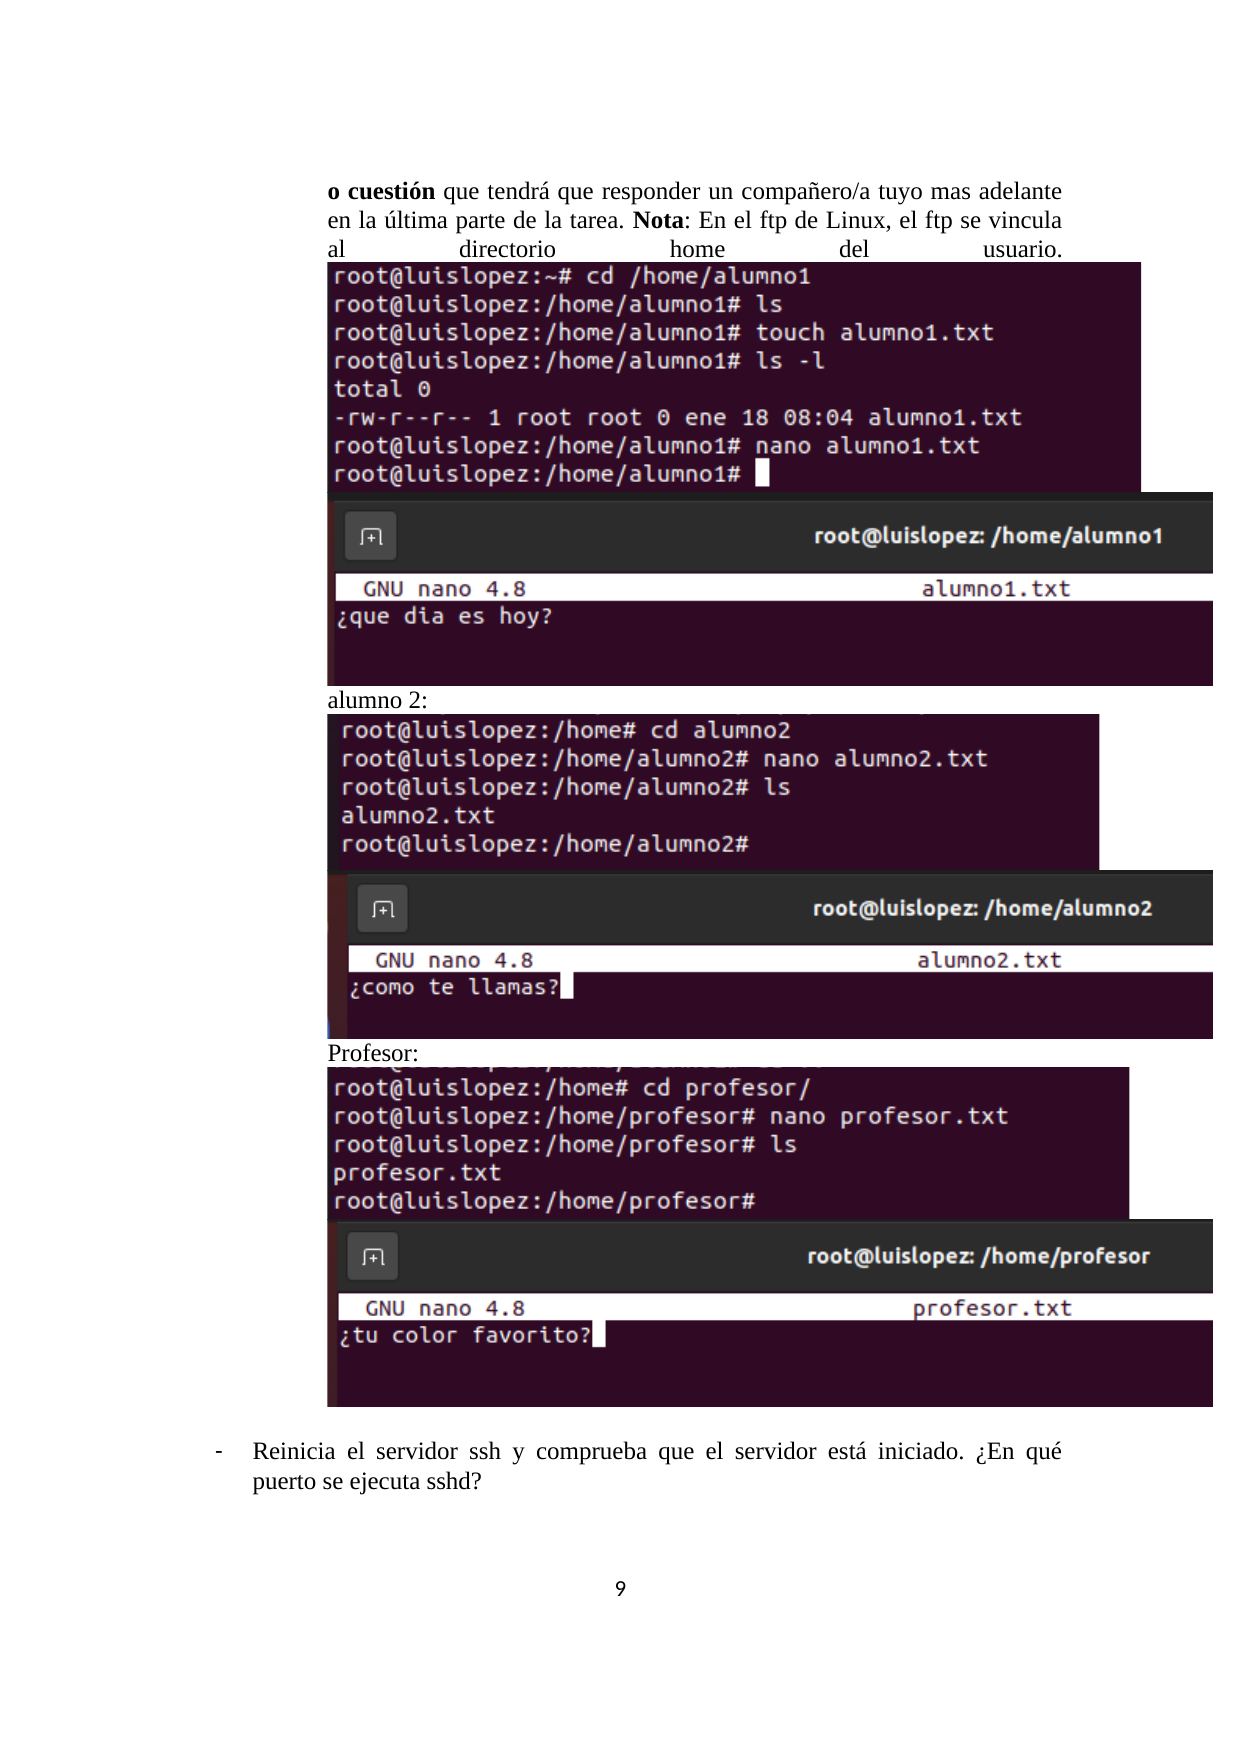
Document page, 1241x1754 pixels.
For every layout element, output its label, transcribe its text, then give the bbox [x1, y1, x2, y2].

text Profesor: [327, 1039, 1063, 1067]
picture [327, 262, 1213, 686]
text alumno 2: [327, 686, 1063, 714]
picture [327, 714, 1213, 1039]
text o cuestión que tendrá que responder un compañero/a tuyo mas adelante en la última parte de la tarea. Nota: En el ftp de Linux, el ftp se vincula al directorio home del usuario. [327, 176, 1063, 262]
list Reinicia el servidor ssh y comprueba que el servidor está iniciado. ¿En qué puerto se ejecuta sshd? [215, 1435, 1063, 1494]
picture [327, 1067, 1213, 1407]
